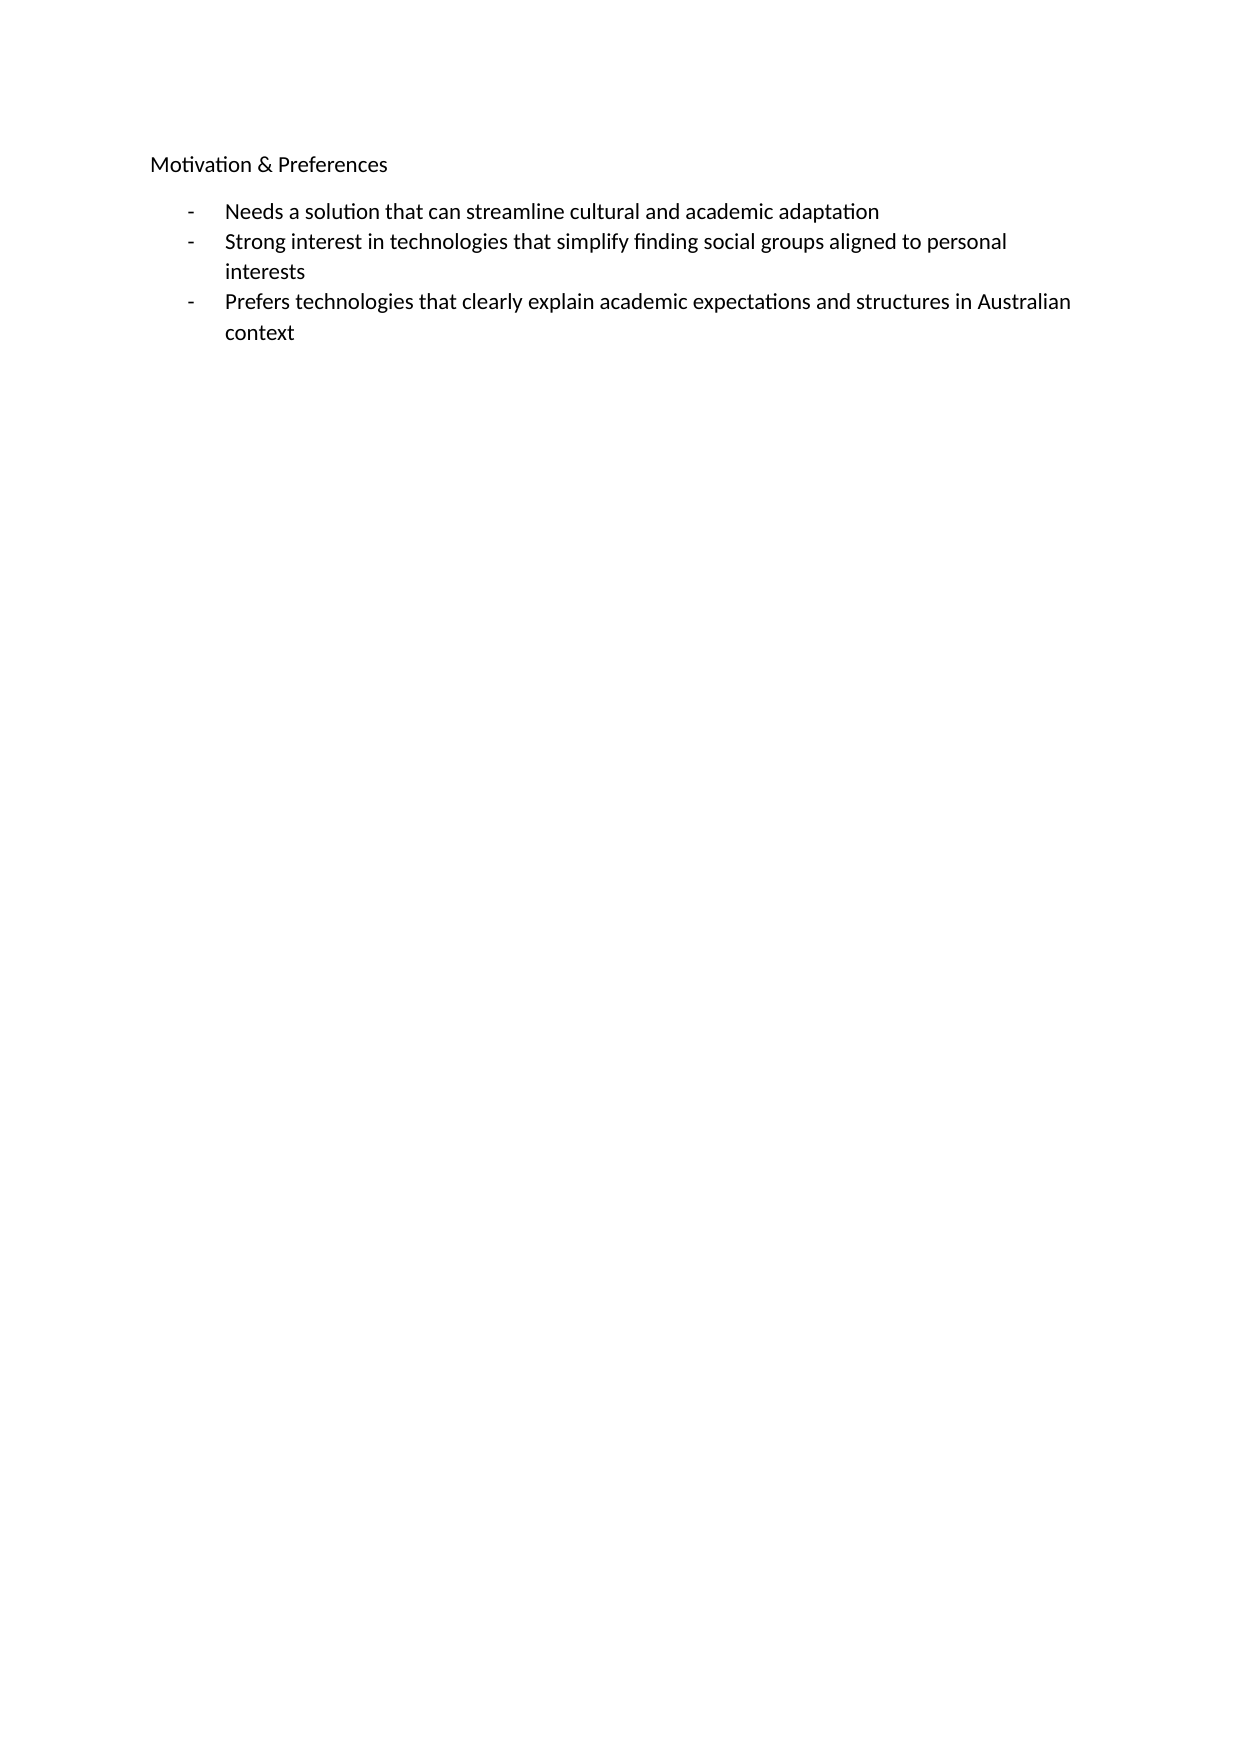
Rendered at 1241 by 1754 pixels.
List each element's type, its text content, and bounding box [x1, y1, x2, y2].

list Prefers technologies that clearly explain academic expectations and structures in Australian context [187, 287, 1090, 346]
list Needs a solution that can streamline cultural and academic adaptation [187, 197, 1090, 225]
text Motivation & Preferences [150, 150, 1090, 178]
list Strong interest in technologies that simplify finding social groups aligned to personal interests [187, 227, 1090, 285]
